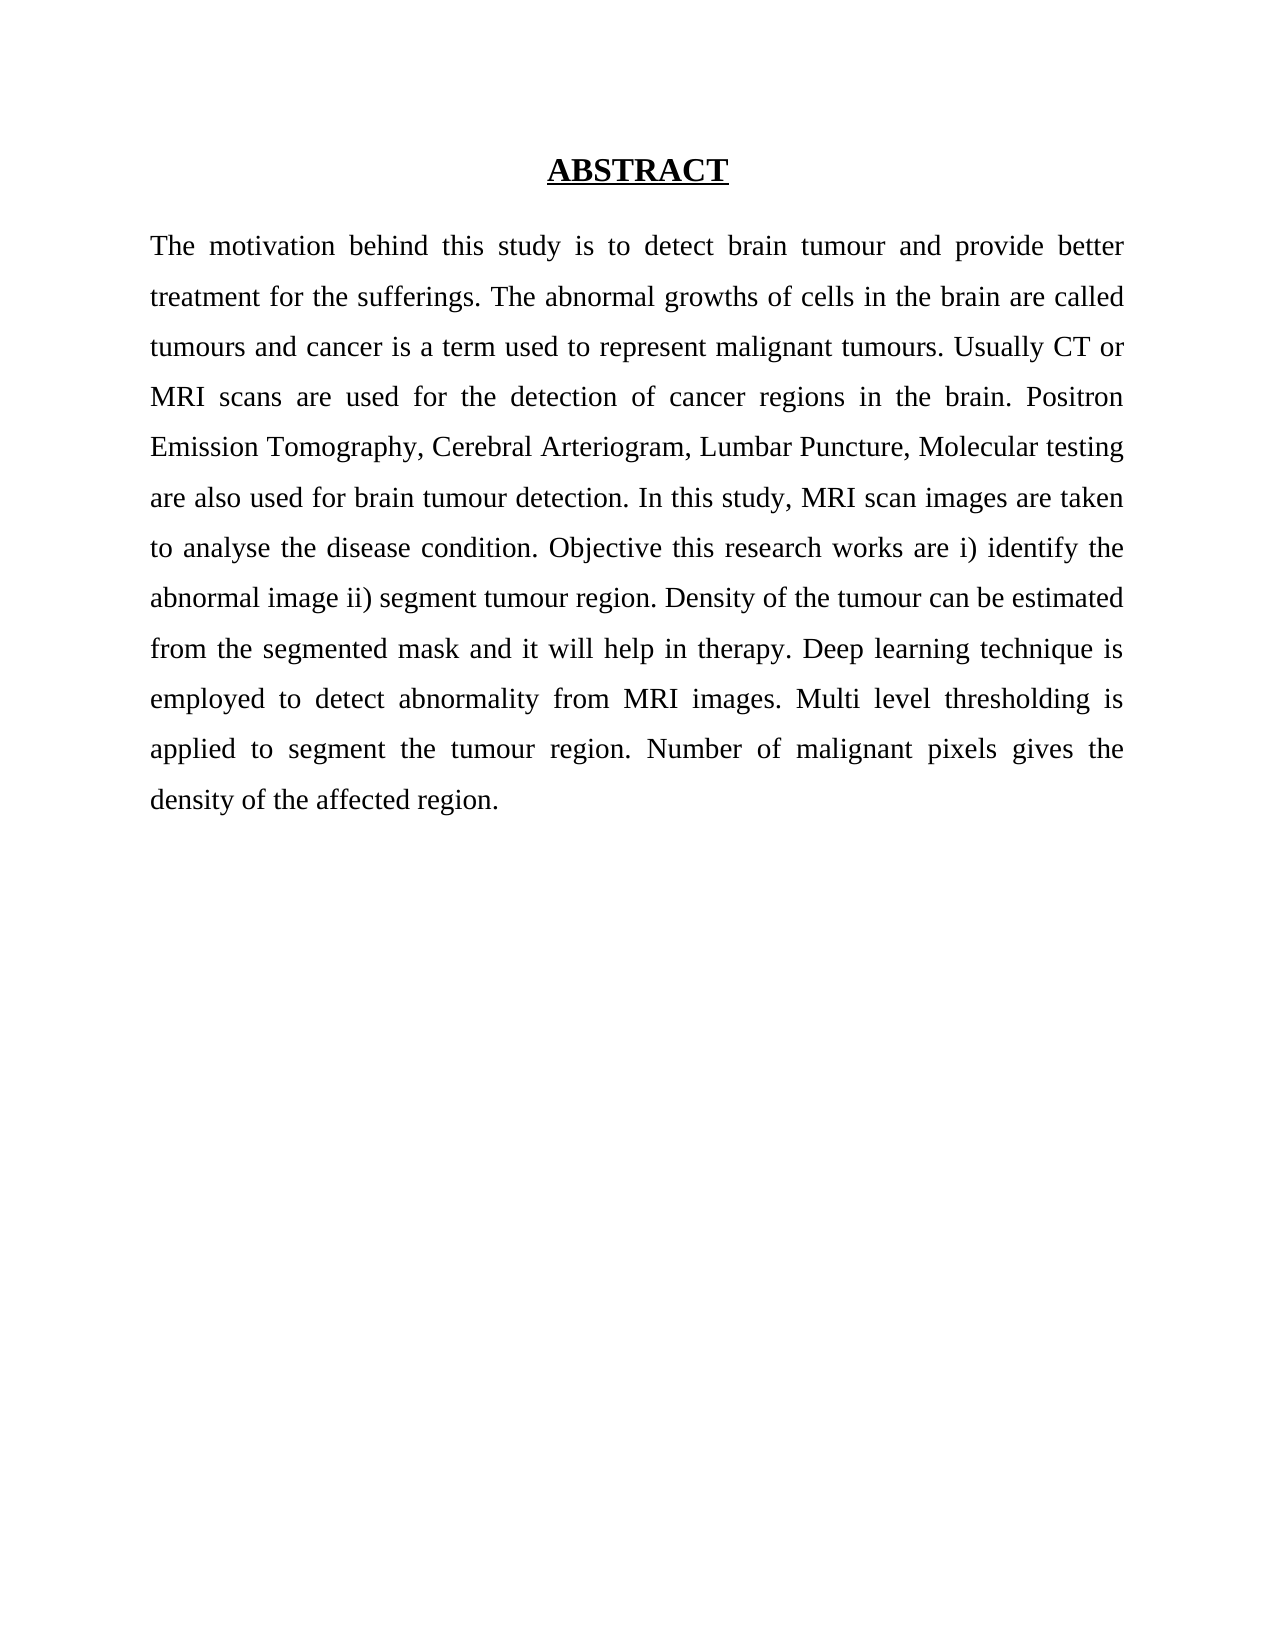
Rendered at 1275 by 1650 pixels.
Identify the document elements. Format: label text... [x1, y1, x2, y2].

text ABSTRACT [150, 150, 1125, 188]
text The motivation behind this study is to detect brain tumour and provide better treatment for the sufferings. The abnormal growths of cells in the brain are called tumours and cancer is a term used to represent malignant tumours. Usually CT or MRI scans are used for the detection of cancer regions in the brain. Positron Emission Tomography, Cerebral Arteriogram, Lumbar Puncture, Molecular testing are also used for brain tumour detection. In this study, MRI scan images are taken to analyse the disease condition. Objective this research works are i) identify the abnormal image ii) segment tumour region. Density of the tumour can be estimated from the segmented mask and it will help in therapy. Deep learning technique is employed to detect abnormality from MRI images. Multi level thresholding is applied to segment the tumour region. Number of malignant pixels gives the density of the affected region. [150, 228, 1125, 815]
